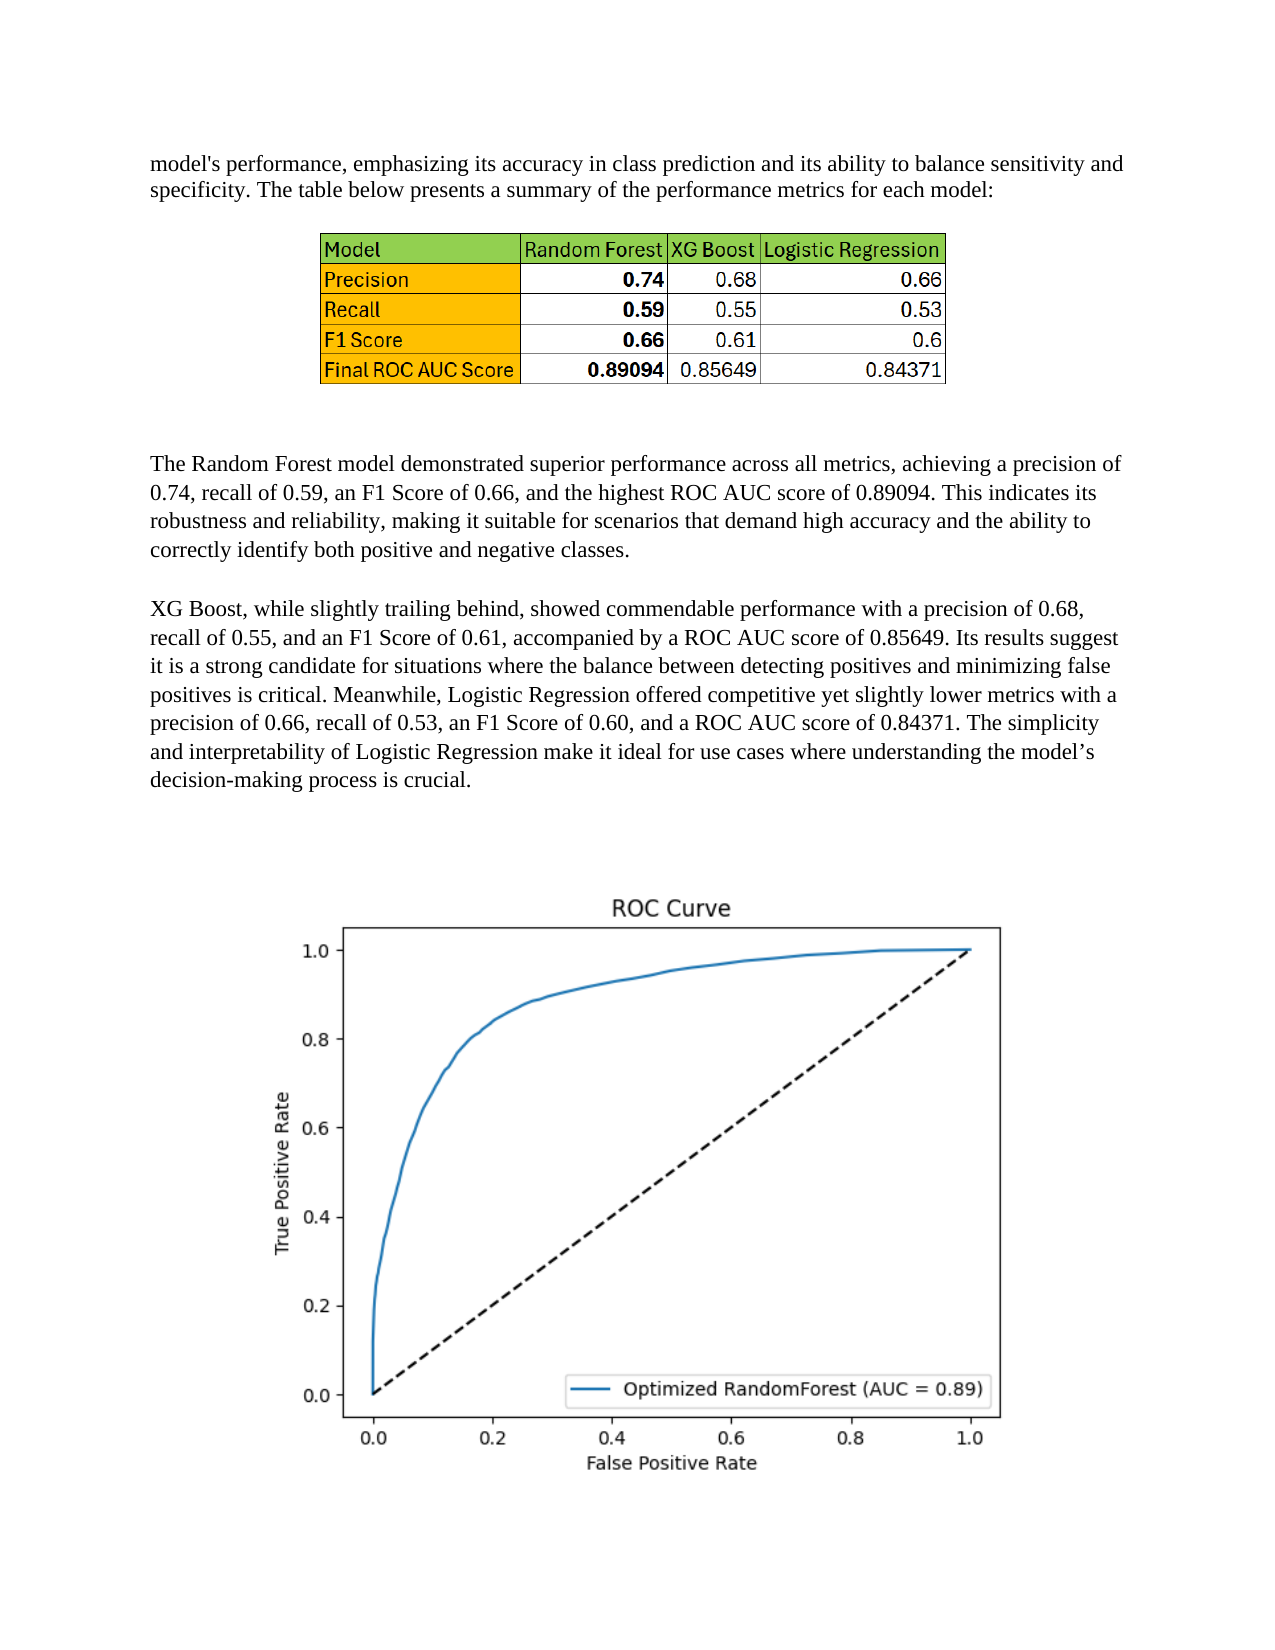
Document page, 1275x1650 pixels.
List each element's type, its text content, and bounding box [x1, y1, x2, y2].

picture [262, 885, 1013, 1487]
text The Random Forest model demonstrated superior performance across all metrics, achieving a precision of 0.74, recall of 0.59, an F1 Score of 0.66, and the highest ROC AUC score of 0.89094. This indicates its robustness and reliability, making it suitable for scenarios that demand high accuracy and the ability to correctly identify both positive and negative classes. [150, 451, 1125, 562]
text XG Boost, while slightly trailing behind, showed commendable performance with a precision of 0.68, recall of 0.55, and an F1 Score of 0.61, accompanied by a ROC AUC score of 0.85649. Its results suggest it is a strong candidate for situations where the balance between detecting positives and minimizing false positives is critical. Meanwhile, Logistic Regression offered competitive yet slightly lower metrics with a precision of 0.66, recall of 0.53, an F1 Score of 0.60, and a ROC AUC score of 0.84371. The simplicity and interpretability of Logistic Regression make it ideal for use cases where understanding the model’s decision-making process is crucial. [150, 596, 1125, 792]
picture [318, 229, 958, 398]
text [150, 150, 1125, 203]
